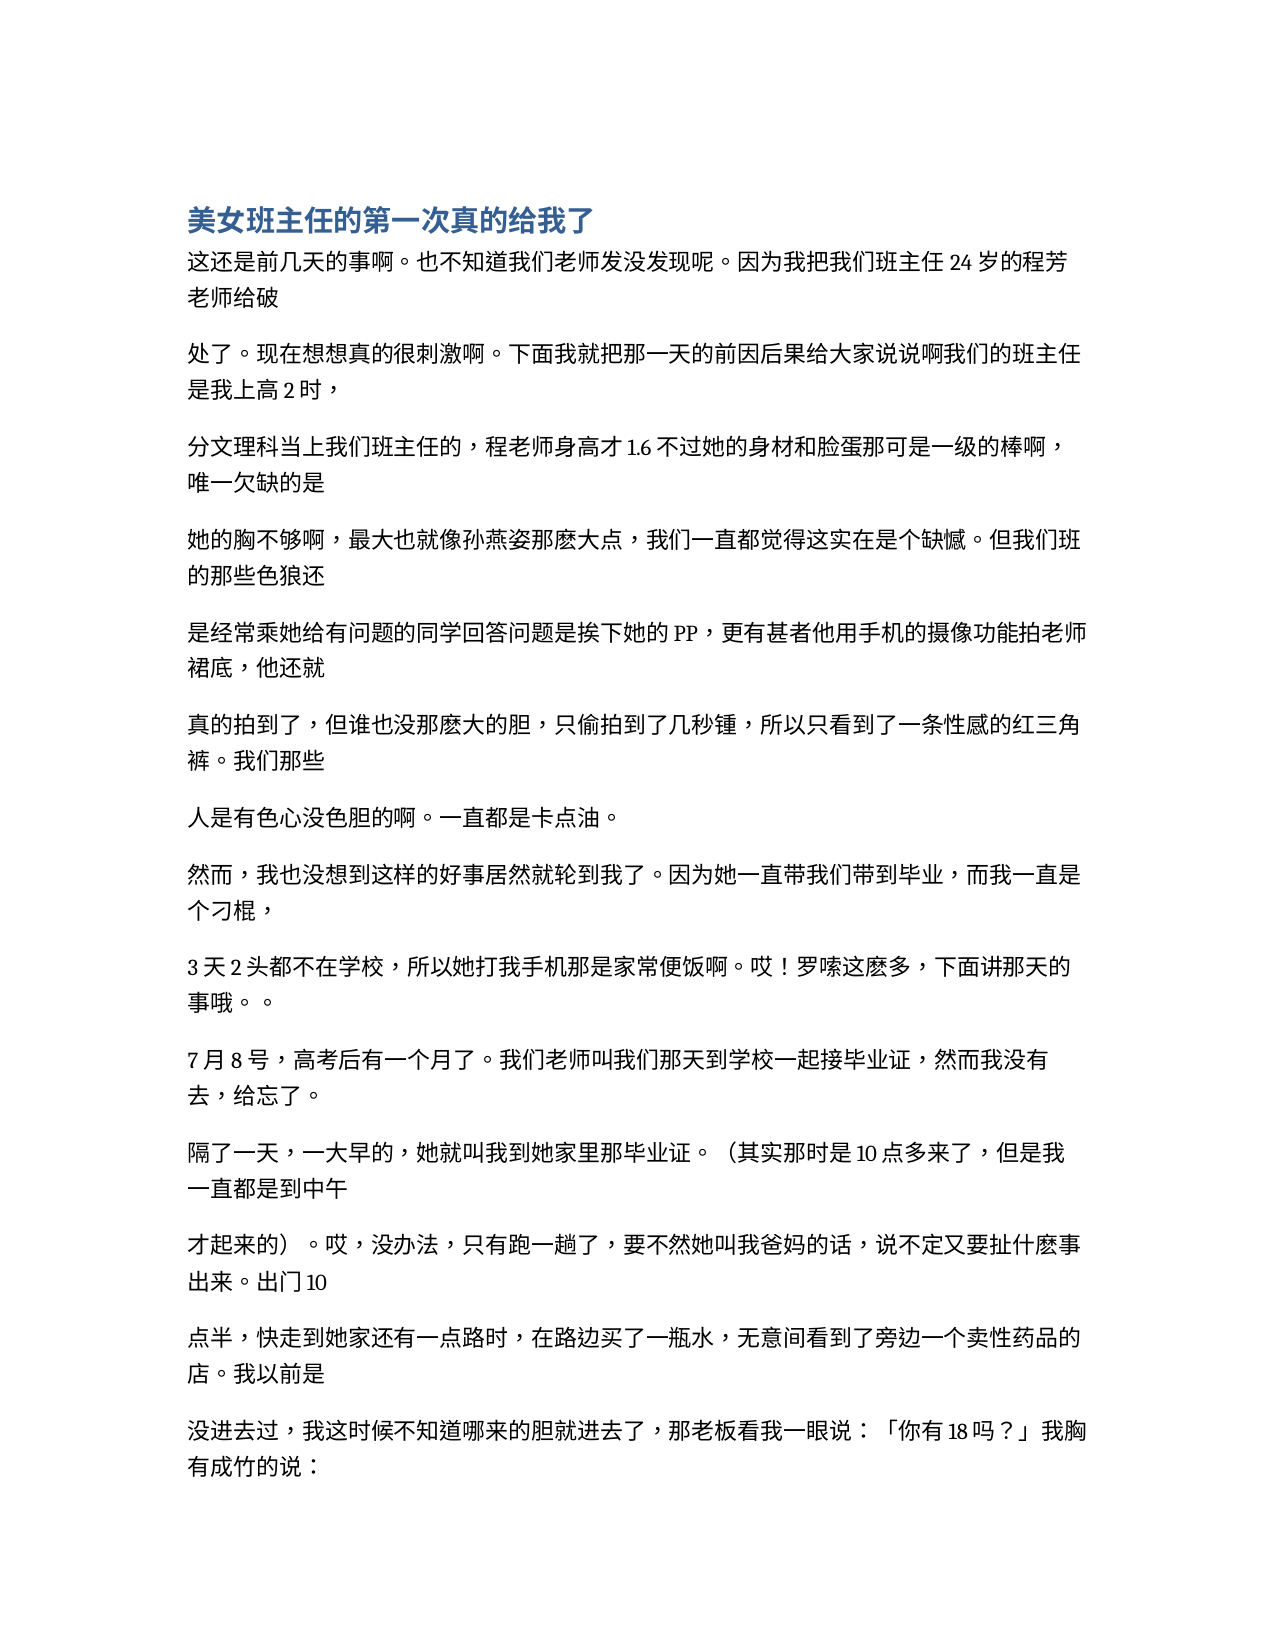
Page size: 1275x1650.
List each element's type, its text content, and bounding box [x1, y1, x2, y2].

text 才起来的）。哎，没办法，只有跑一趟了，要不然她叫我爸妈的话，说不定又要扯什麽事出来。出门10 [187, 1229, 1087, 1297]
text 分文理科当上我们班主任的，程老师身高才1.6 不过她的身材和脸蛋那可是一级的棒啊，唯一欠缺的是 [187, 431, 1087, 498]
text 然而，我也没想到这样的好事居然就轮到我了。因为她一直带我们带到毕业，而我一直是个刁棍， [187, 859, 1087, 926]
text 3 天2 头都不在学校，所以她打我手机那是家常便饭啊。哎！罗嗦这麽多，下面讲那天的事哦。。 [187, 951, 1087, 1018]
text 处了。现在想想真的很刺激啊。下面我就把那一天的前因后果给大家说说啊我们的班主任是我上高2 时， [187, 338, 1087, 406]
text 隔了一天，一大早的，她就叫我到她家里那毕业证。（其实那时是10点多来了，但是我一直都是到中午 [187, 1137, 1087, 1204]
text 是经常乘她给有问题的同学回答问题是挨下她的PP，更有甚者他用手机的摄像功能拍老师裙底，他还就 [187, 616, 1087, 684]
text 这还是前几天的事啊。也不知道我们老师发没发现呢。因为我把我们班主任 24 岁的程芳老师给破 [187, 246, 1087, 313]
text 人是有色心没色胆的啊。一直都是卡点油。 [187, 802, 1087, 833]
text 没进去过，我这时候不知道哪来的胆就进去了，那老板看我一眼说：「你有18吗？」我胸有成竹的说： [187, 1415, 1087, 1482]
text 7 月8 号，高考后有一个月了。我们老师叫我们那天到学校一起接毕业证，然而我没有去，给忘了。 [187, 1044, 1087, 1111]
text 她的胸不够啊，最大也就像孙燕姿那麽大点，我们一直都觉得这实在是个缺憾。但我们班的那些色狼还 [187, 524, 1087, 591]
subtitle 美女班主任的第一次真的给我了 [187, 200, 1087, 240]
text 点半，快走到她家还有一点路时，在路边买了一瓶水，无意间看到了旁边一个卖性药品的店。我以前是 [187, 1322, 1087, 1389]
text 真的拍到了，但谁也没那麽大的胆，只偷拍到了几秒锺，所以只看到了一条性感的红三角裤。我们那些 [187, 709, 1087, 776]
